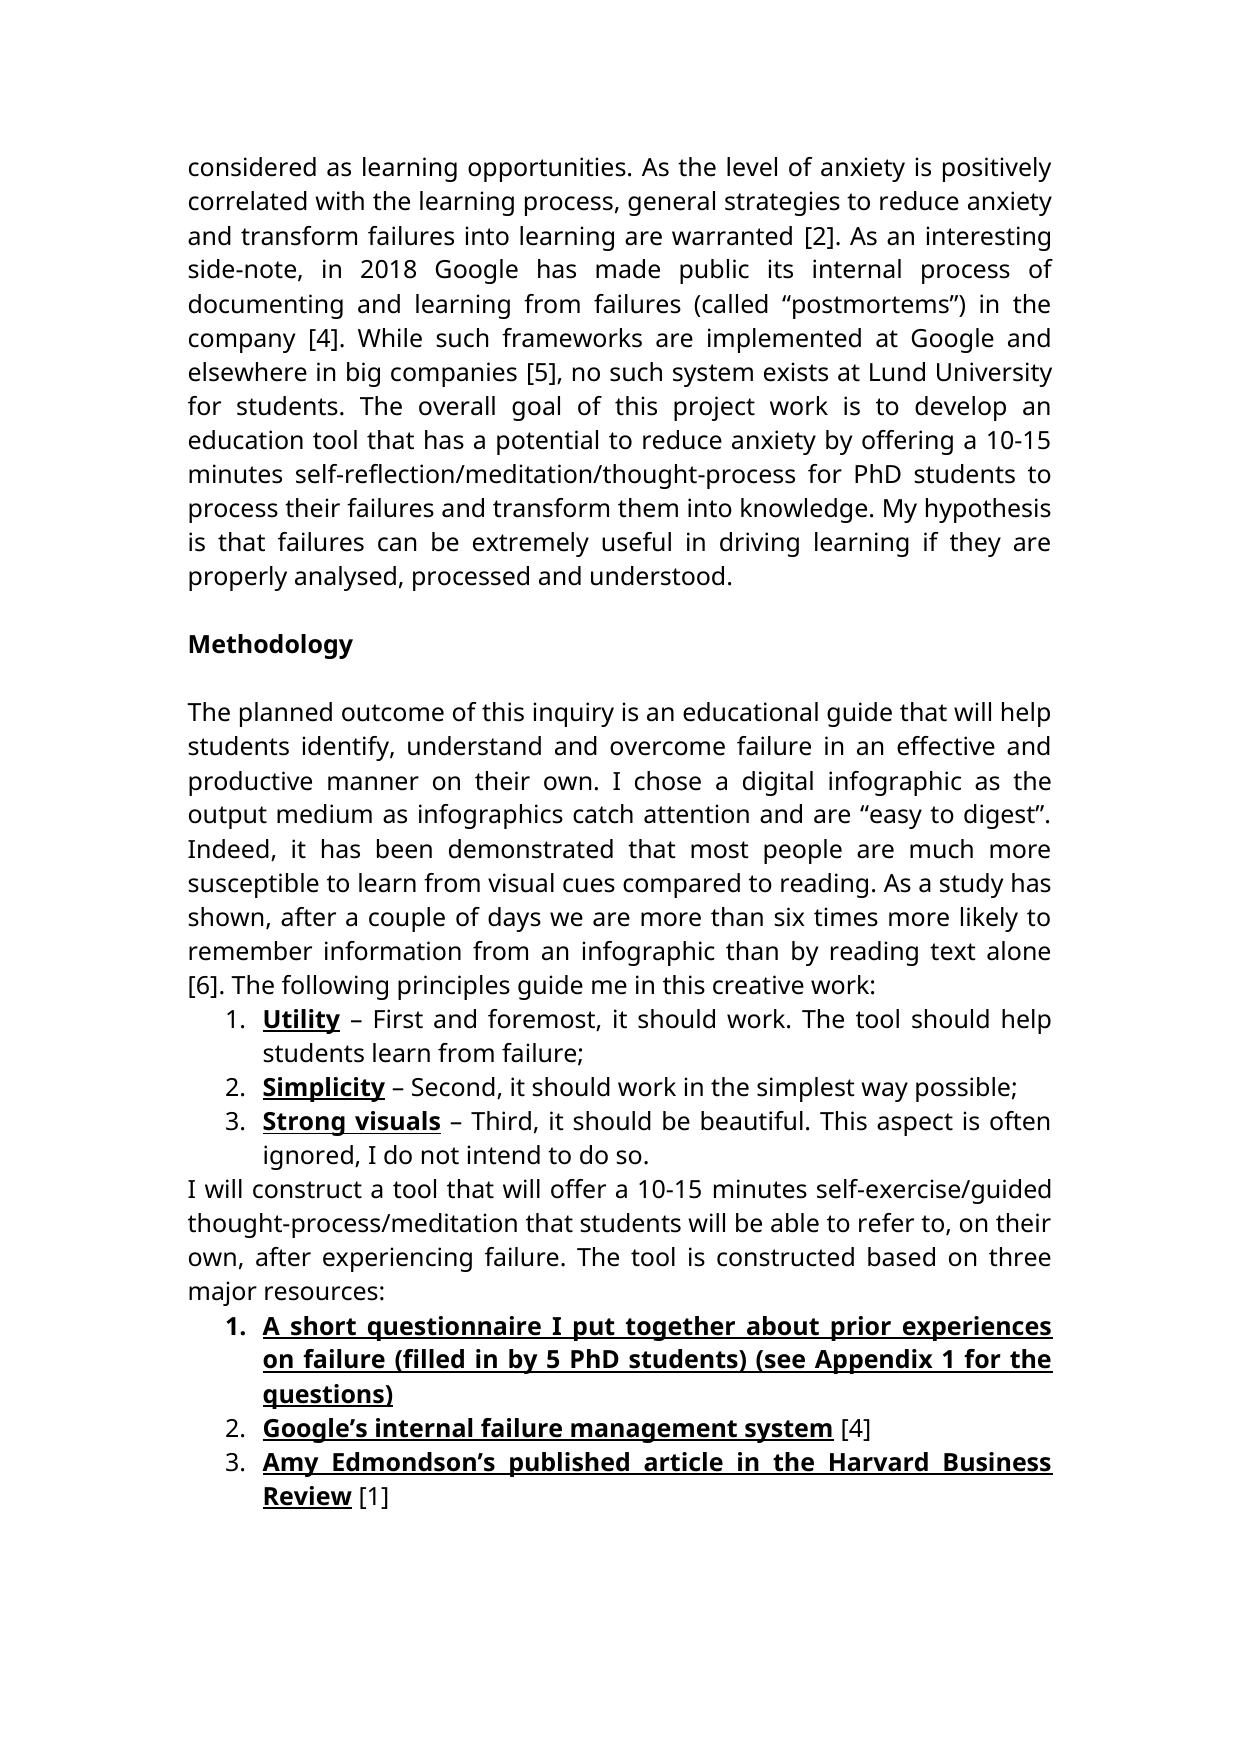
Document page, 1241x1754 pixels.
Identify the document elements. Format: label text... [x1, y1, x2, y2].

list Strong visuals – Third, it should be beautiful. This aspect is often ignored, I do not intend to do so. [225, 1104, 1053, 1172]
list Amy Edmondson’s published article in the Harvard Business Review [1] [225, 1444, 1053, 1512]
text The planned outcome of this inquiry is an educational guide that will help students identify, understand and overcome failure in an effective and productive manner on their own. I chose a digital infographic as the output medium as infographics catch attention and are “easy to digest”. Indeed, it has been demonstrated that most people are much more susceptible to learn from visual cues compared to reading. As a study has shown, after a couple of days we are more than six times more likely to remember information from an infographic than by reading text alone [6]. The following principles guide me in this creative work: [187, 695, 1053, 1002]
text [187, 150, 1053, 593]
list A short questionnaire I put together about prior experiences on failure (filled in by 5 PhD students) (see Appendix 1 for the questions) [225, 1308, 1053, 1410]
list Utility – First and foremost, it should work. The tool should help students learn from failure; [225, 1002, 1053, 1070]
list Simplicity – Second, it should work in the simplest way possible; [225, 1070, 1053, 1104]
text I will construct a tool that will offer a 10-15 minutes self-exercise/guided thought-process/meditation that students will be able to refer to, on their own, after experiencing failure. The tool is constructed based on three major resources: [187, 1172, 1053, 1308]
text Methodology [187, 627, 1053, 661]
list Google’s internal failure management system [4] [225, 1410, 1053, 1444]
